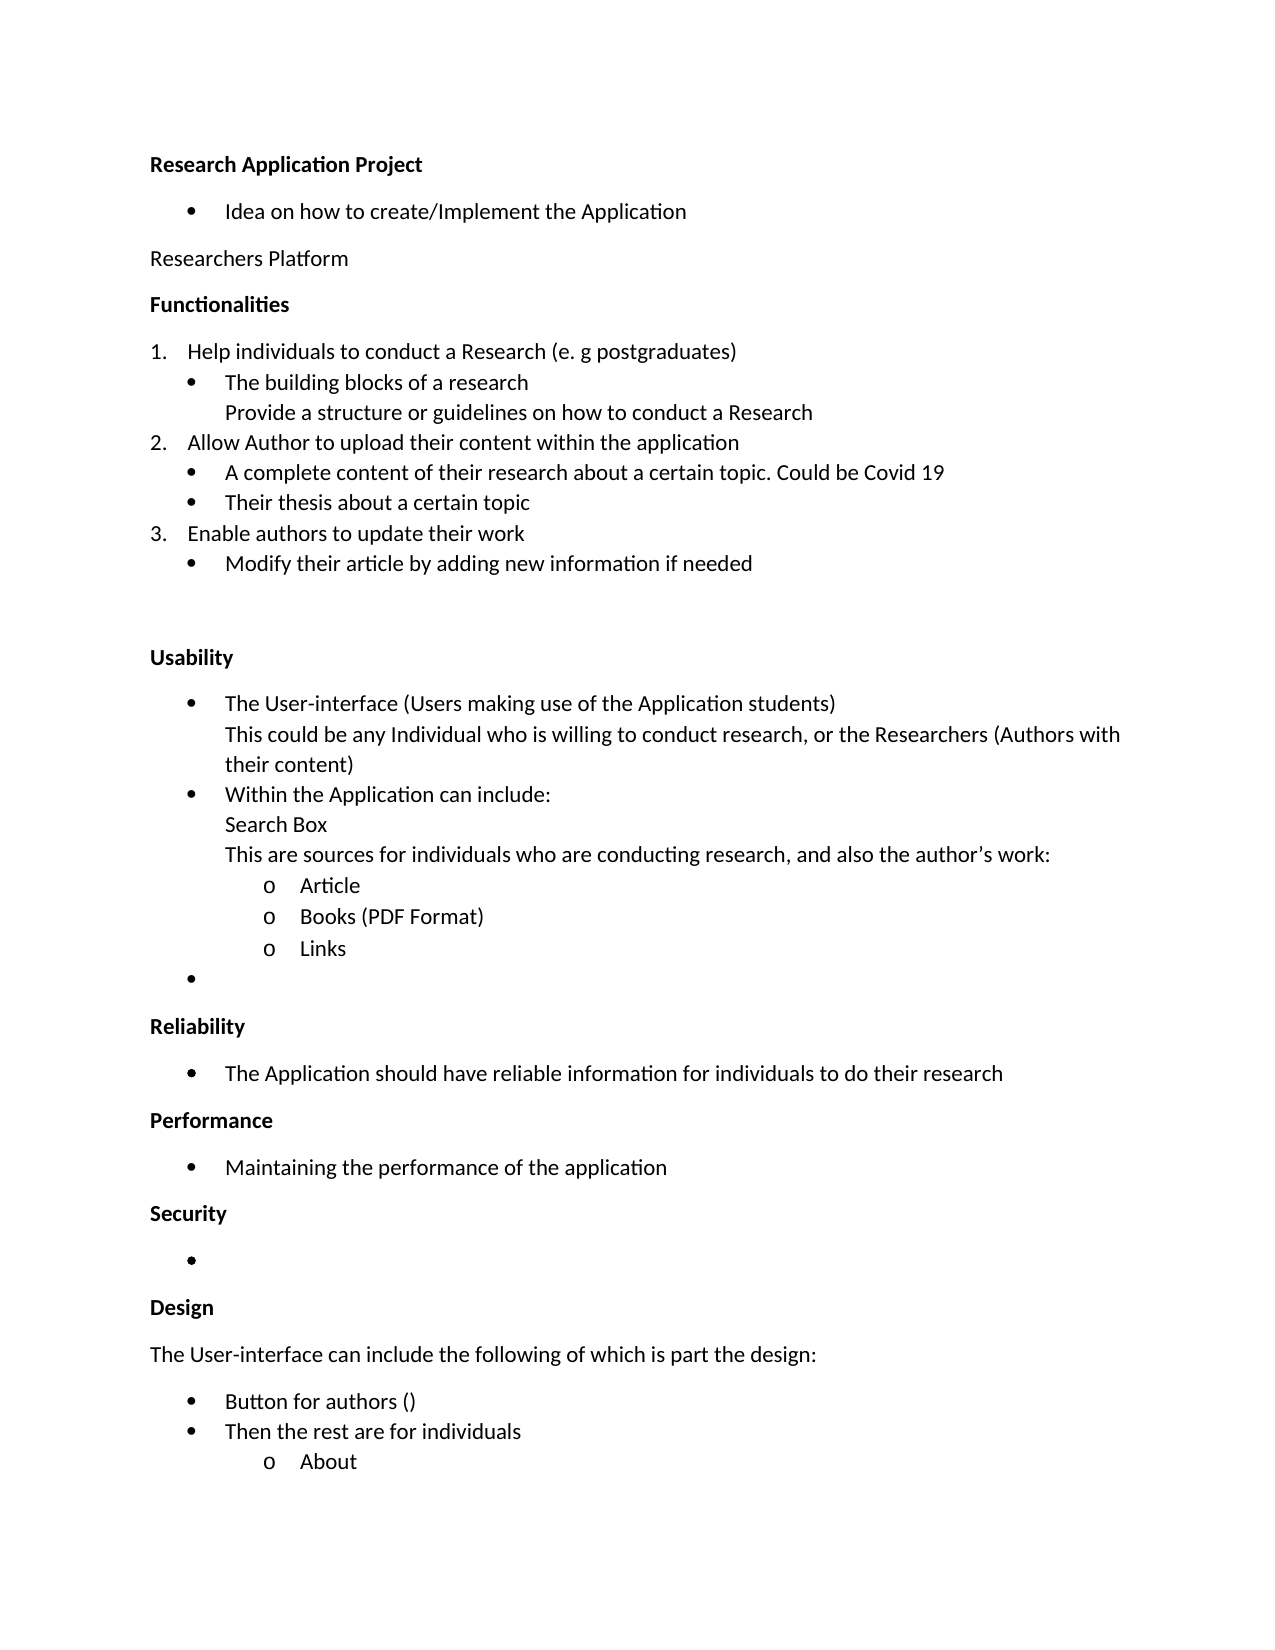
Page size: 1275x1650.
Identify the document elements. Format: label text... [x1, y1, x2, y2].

list The Application should have reliable information for individuals to do their research [187, 1059, 1125, 1087]
text Performance [150, 1106, 1125, 1134]
text Research Application Project [150, 150, 1125, 178]
list Help individuals to conduct a Research (e. g postgraduates) [150, 337, 1125, 366]
list Allow Author to upload their content within the application [150, 428, 1125, 456]
list Idea on how to create/Implement the Application [187, 197, 1125, 225]
text Security [150, 1199, 1125, 1228]
list Books (PDF Format) [262, 902, 1125, 931]
list Their thesis about a certain topic [187, 488, 1125, 517]
list Within the Application can include: [187, 780, 1125, 808]
list About [262, 1447, 1125, 1477]
list Search Box [225, 810, 1125, 838]
list This are sources for individuals who are conducting research, and also the author’s work: [225, 841, 1125, 869]
list Then the rest are for individuals [187, 1417, 1125, 1445]
list Enable authors to update their work [150, 519, 1125, 547]
list Links [262, 934, 1125, 963]
text The User-interface can include the following of which is part the design: [150, 1340, 1125, 1368]
text Reliability [150, 1012, 1125, 1040]
list Maintaining the performance of the application [187, 1153, 1125, 1181]
list The User-interface (Users making use of the Application students) [187, 689, 1125, 718]
list A complete content of their research about a certain topic. Could be Covid 19 [187, 458, 1125, 486]
text Functionalities [150, 291, 1125, 319]
list Button for authors () [187, 1387, 1125, 1415]
text Usability [150, 643, 1125, 671]
text Researchers Platform [150, 244, 1125, 272]
list Provide a structure or guidelines on how to conduct a Research [225, 398, 1125, 426]
text Design [150, 1293, 1125, 1321]
list This could be any Individual who is willing to conduct research, or the Researchers (Authors with their content) [225, 720, 1125, 778]
list Article [262, 871, 1125, 900]
list The building blocks of a research [187, 368, 1125, 396]
list Modify their article by adding new information if needed [187, 549, 1125, 577]
